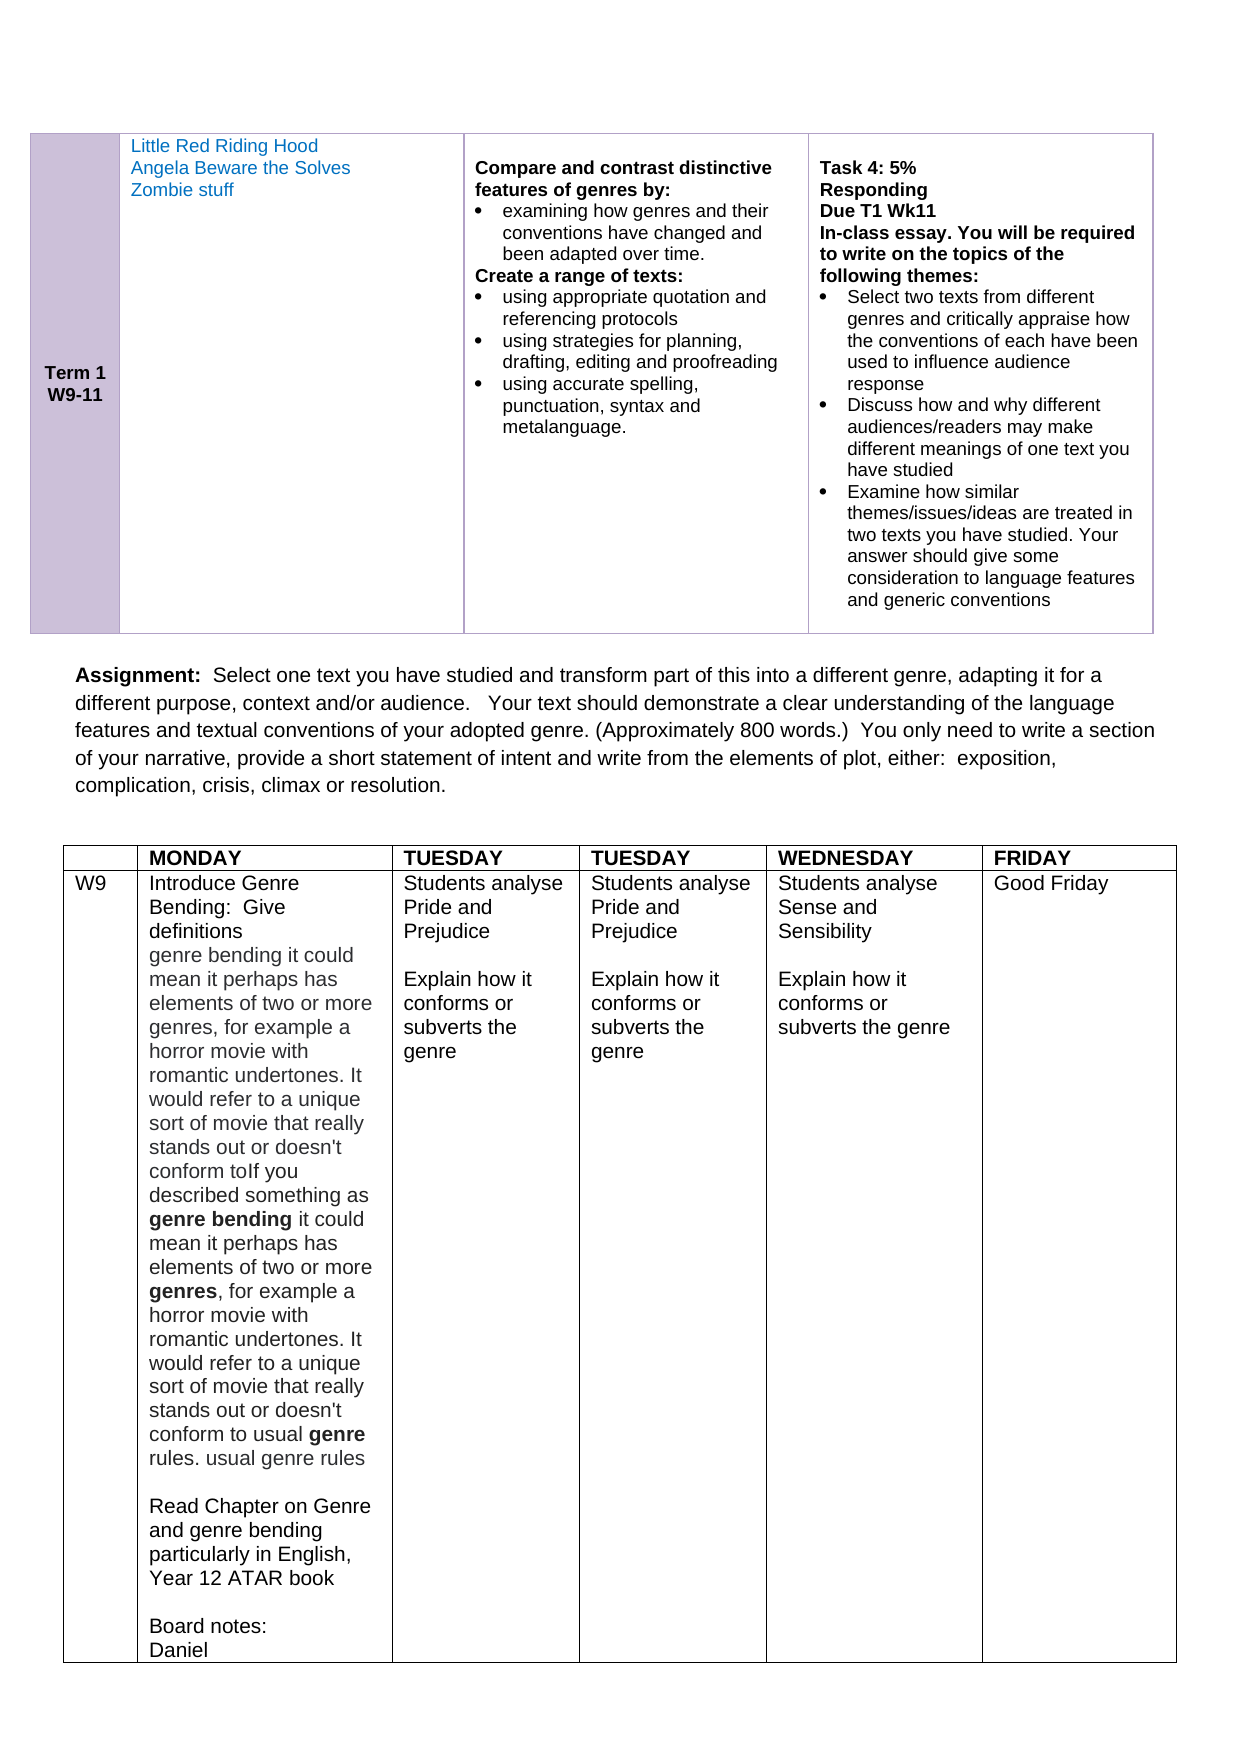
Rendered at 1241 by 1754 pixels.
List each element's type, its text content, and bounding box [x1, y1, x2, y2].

table_header TUESDAY [393, 846, 579, 870]
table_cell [767, 871, 982, 1662]
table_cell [393, 871, 579, 1662]
text Assignment: Select one text you have studied and transform part of this into a different genre, adapting it for a different purpose, context and/or audience. Your text should demonstrate a clear understanding of the language features and textual conventions of your adopted genre. (Approximately 800 words.) You only need to write a section of your narrative, provide a short statement of intent and write from the elements of plot, either: exposition, complication, crisis, climax or resolution. [75, 663, 1165, 797]
table_cell W9 [64, 871, 137, 1662]
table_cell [138, 871, 392, 1662]
table_header Little Red Riding Hood Angela Beware the Solves Zombie stuff [120, 134, 463, 633]
table_header Compare and contrast distinctive features of genres by: examining how genres and their conventions have changed and been adapted over time. Create a range of texts: using appropriate quotation and referencing protocols using strategies for planning, drafting, editing and proofreading using accurate spelling, punctuation, syntax and metalanguage. [465, 134, 808, 633]
table_header MONDAY [138, 846, 392, 870]
table_header WEDNESDAY [767, 846, 982, 870]
table_cell Good Friday [983, 871, 1176, 1662]
table_header [64, 846, 137, 870]
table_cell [580, 871, 766, 1662]
table_header TUESDAY [580, 846, 766, 870]
table_header FRIDAY [983, 846, 1176, 870]
table_header Task 4: 5% Responding Due T1 Wk11 In-class essay. You will be required to write on the topics of the following themes: Select two texts from different genres and critically appraise how the conventions of each have been used to influence audience response Discuss how and why different audiences/readers may make different meanings of one text you have studied Examine how similar themes/issues/ideas are treated in two texts you have studied. Your answer should give some consideration to language features and generic conventions [809, 134, 1152, 633]
table_header Term 1 W9-11 [31, 134, 119, 633]
